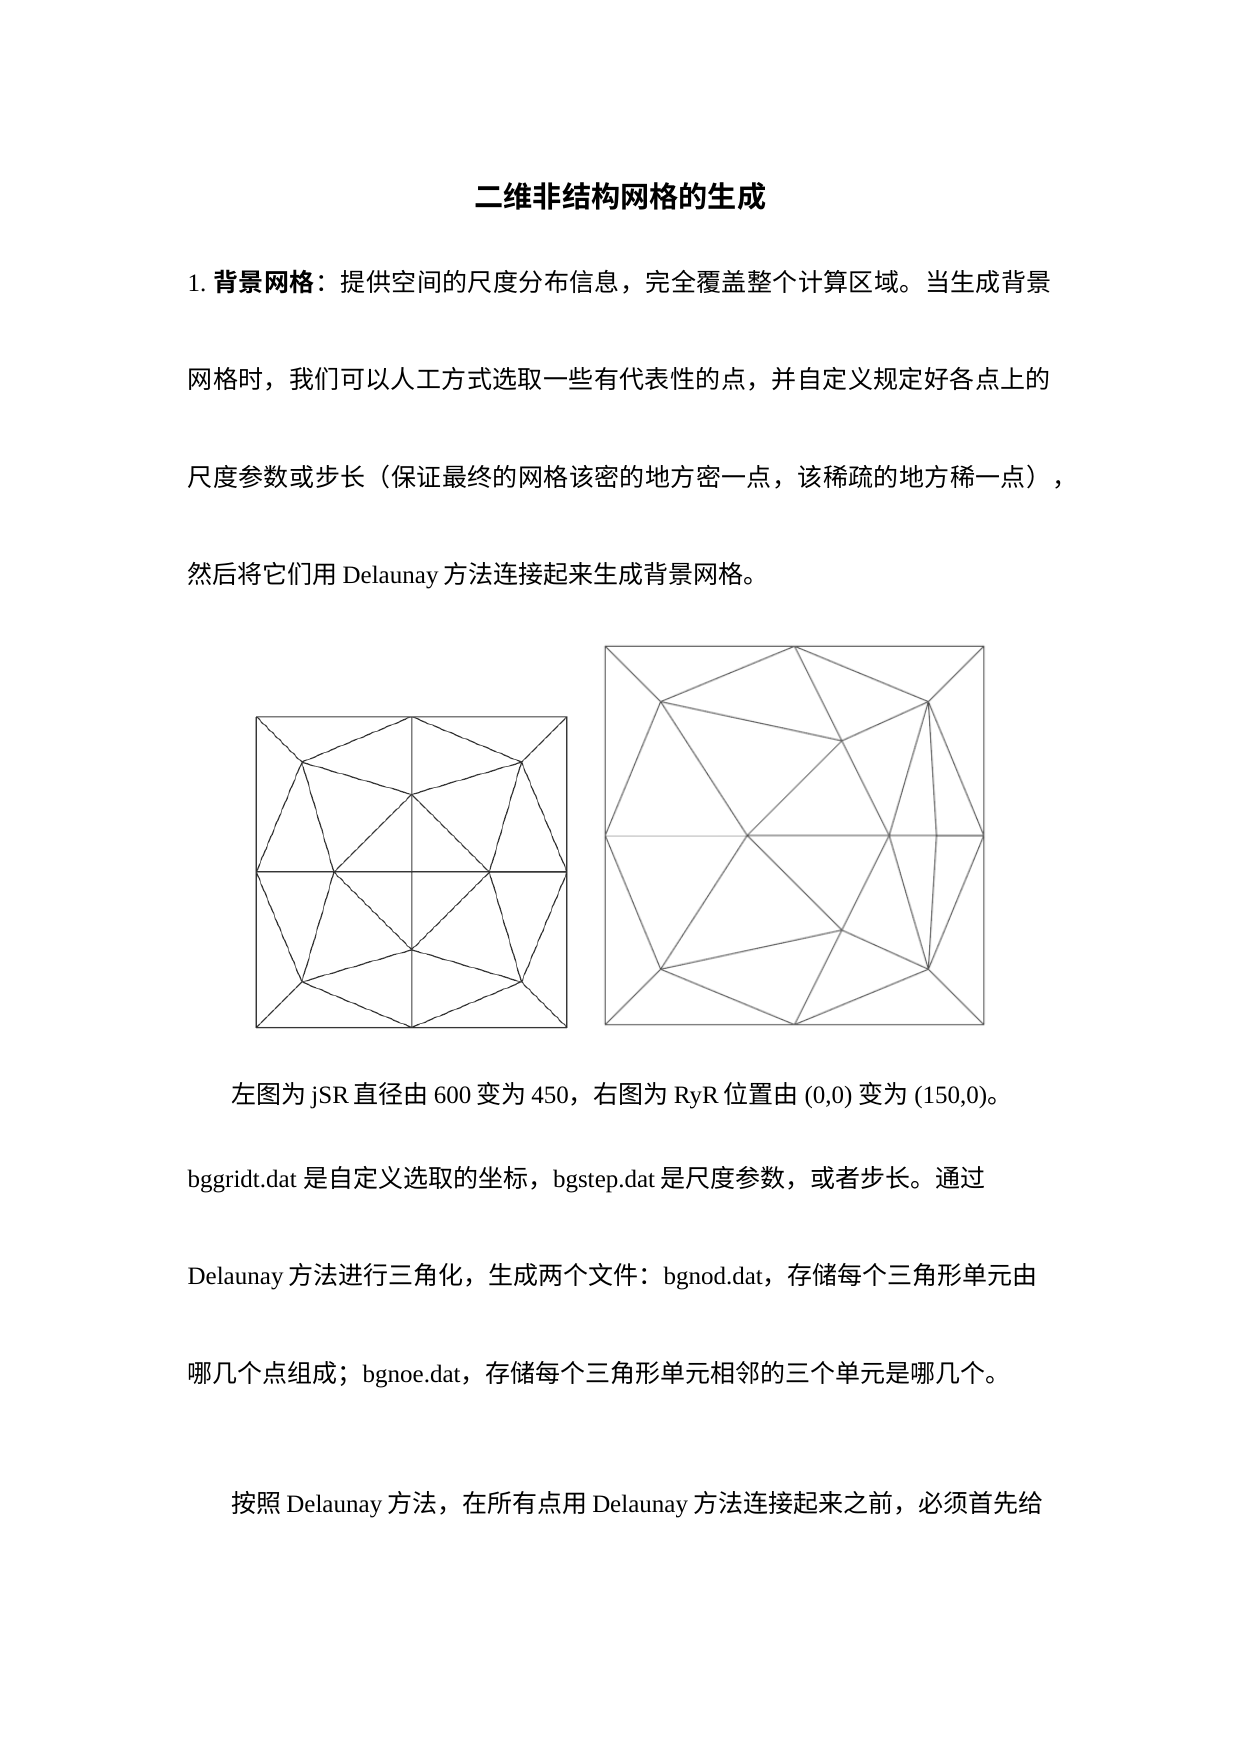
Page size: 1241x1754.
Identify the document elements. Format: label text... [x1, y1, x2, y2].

picture [240, 623, 1001, 1044]
text 左图为jSR直径由600变为450，右图为RyR位置由 (0,0) 变为 (150,0)。 [187, 1061, 1053, 1126]
text 1. 背景网格：提供空间的尺度分布信息，完全覆盖整个计算区域。当生成背景网格时，我们可以人工方式选取一些有代表性的点，并自定义规定好各点上的尺度参数或步长（保证最终的网格该密的地方密一点，该稀疏的地方稀一点），然后将它们用Delaunay方法连接起来生成背景网格。 [187, 248, 1053, 606]
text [187, 1469, 1053, 1534]
text bggridt.dat 是自定义选取的坐标，bgstep.dat是尺度参数，或者步长。通过Delaunay方法进行三角化，生成两个文件：bgnod.dat，存储每个三角形单元由哪几个点组成；bgnoe.dat，存储每个三角形单元相邻的三个单元是哪几个。 [187, 1144, 1053, 1404]
text 二维非结构网格的生成 [187, 162, 1053, 227]
